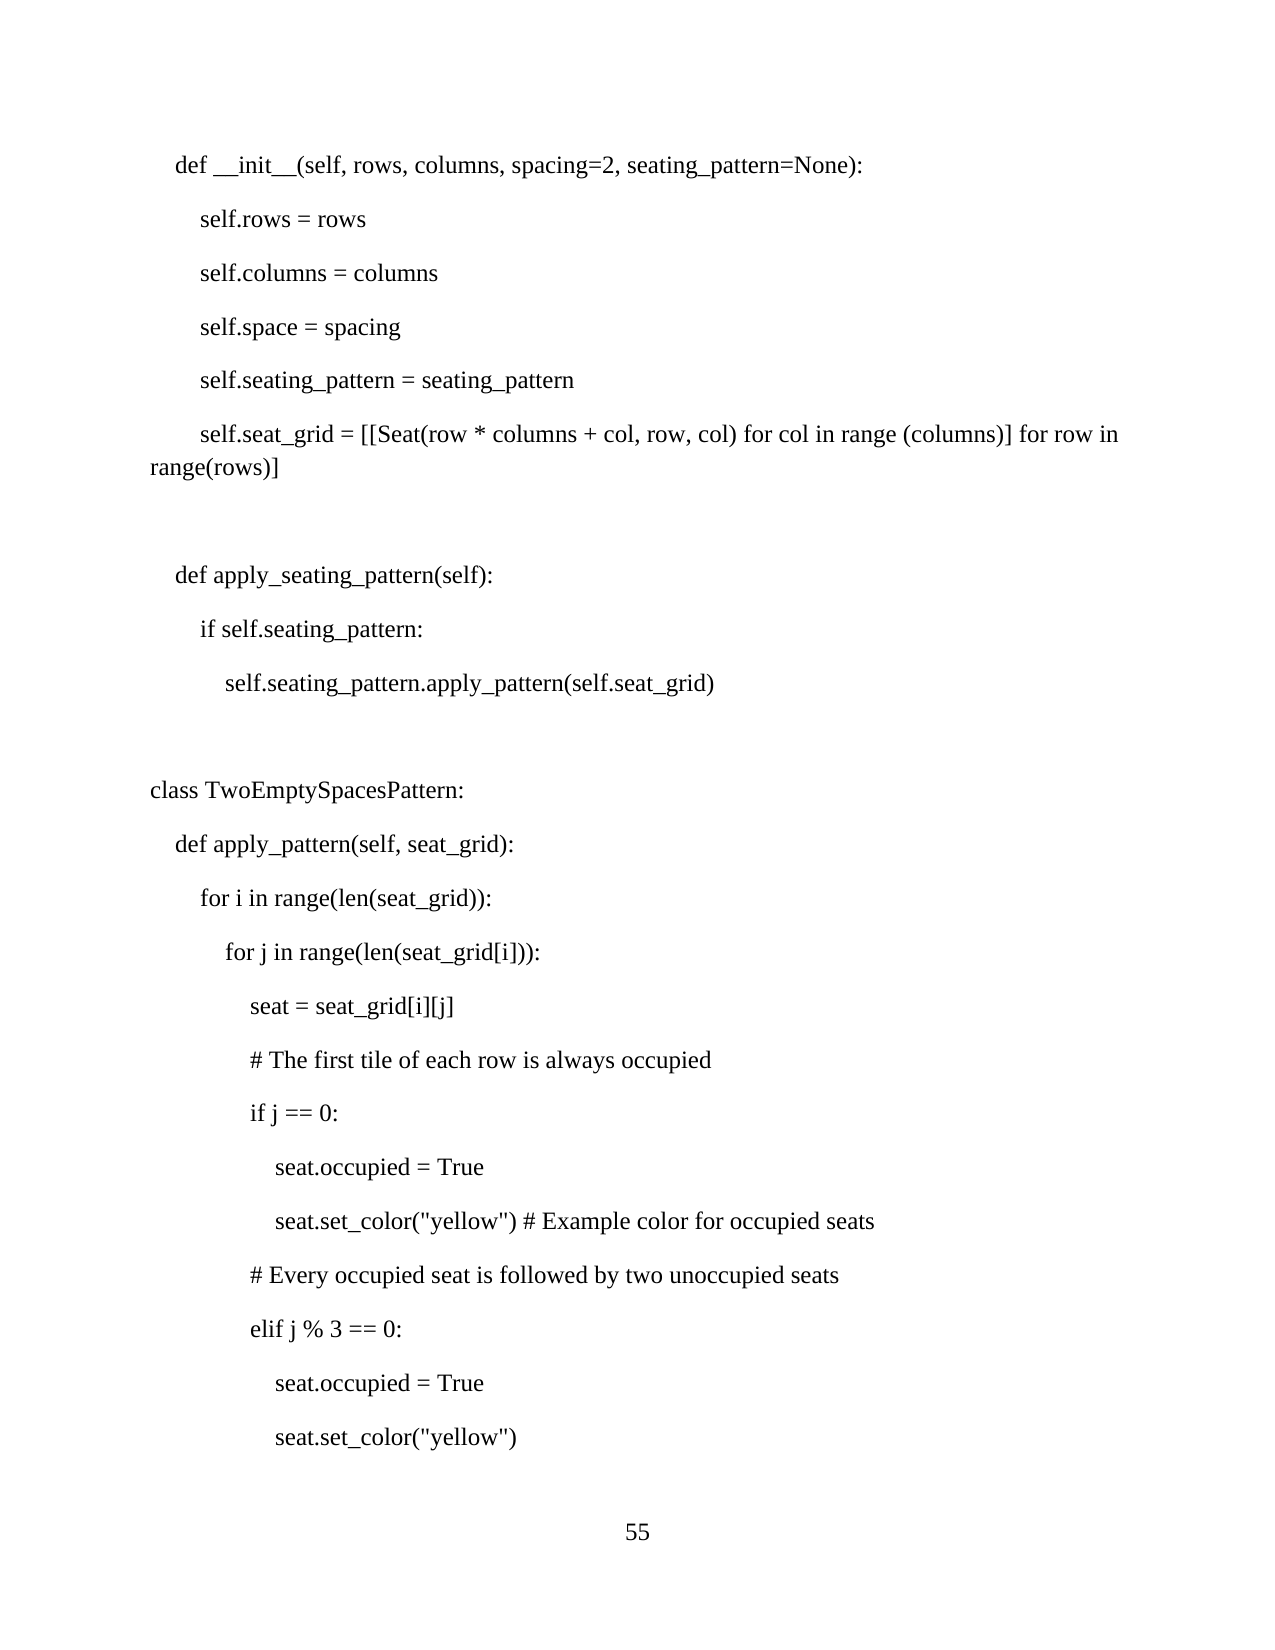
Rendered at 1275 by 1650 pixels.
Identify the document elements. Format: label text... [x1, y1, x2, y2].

text seat = seat_grid[i][j] [150, 991, 1125, 1019]
text seat.set_color("yellow") [150, 1422, 1125, 1450]
text seat.occupied = True [150, 1152, 1125, 1181]
text for i in range(len(seat_grid)): [150, 883, 1125, 912]
text seat.set_color("yellow") # Example color for occupied seats [150, 1206, 1125, 1235]
text elif j % 3 == 0: [150, 1314, 1125, 1343]
text self.seating_pattern.apply_pattern(self.seat_grid) [150, 668, 1125, 696]
text for j in range(len(seat_grid[i])): [150, 937, 1125, 966]
text if j == 0: [150, 1098, 1125, 1127]
text def apply_seating_pattern(self): [150, 560, 1125, 589]
text def apply_pattern(self, seat_grid): [150, 829, 1125, 858]
text class TwoEmptySpacesPattern: [150, 775, 1125, 804]
text self.space = spacing [150, 312, 1125, 340]
text if self.seating_pattern: [150, 614, 1125, 643]
text def __init__(self, rows, columns, spacing=2, seating_pattern=None): [150, 150, 1125, 179]
text self.columns = columns [150, 258, 1125, 286]
text # The first tile of each row is always occupied [150, 1045, 1125, 1073]
text self.seating_pattern = seating_pattern [150, 365, 1125, 394]
text self.seat_grid = [[Seat(row * columns + col, row, col) for col in range (columns)] for row in range(rows)] [150, 419, 1125, 481]
text self.rows = rows [150, 204, 1125, 233]
text seat.occupied = True [150, 1368, 1125, 1397]
text # Every occupied seat is followed by two unoccupied seats [150, 1260, 1125, 1289]
